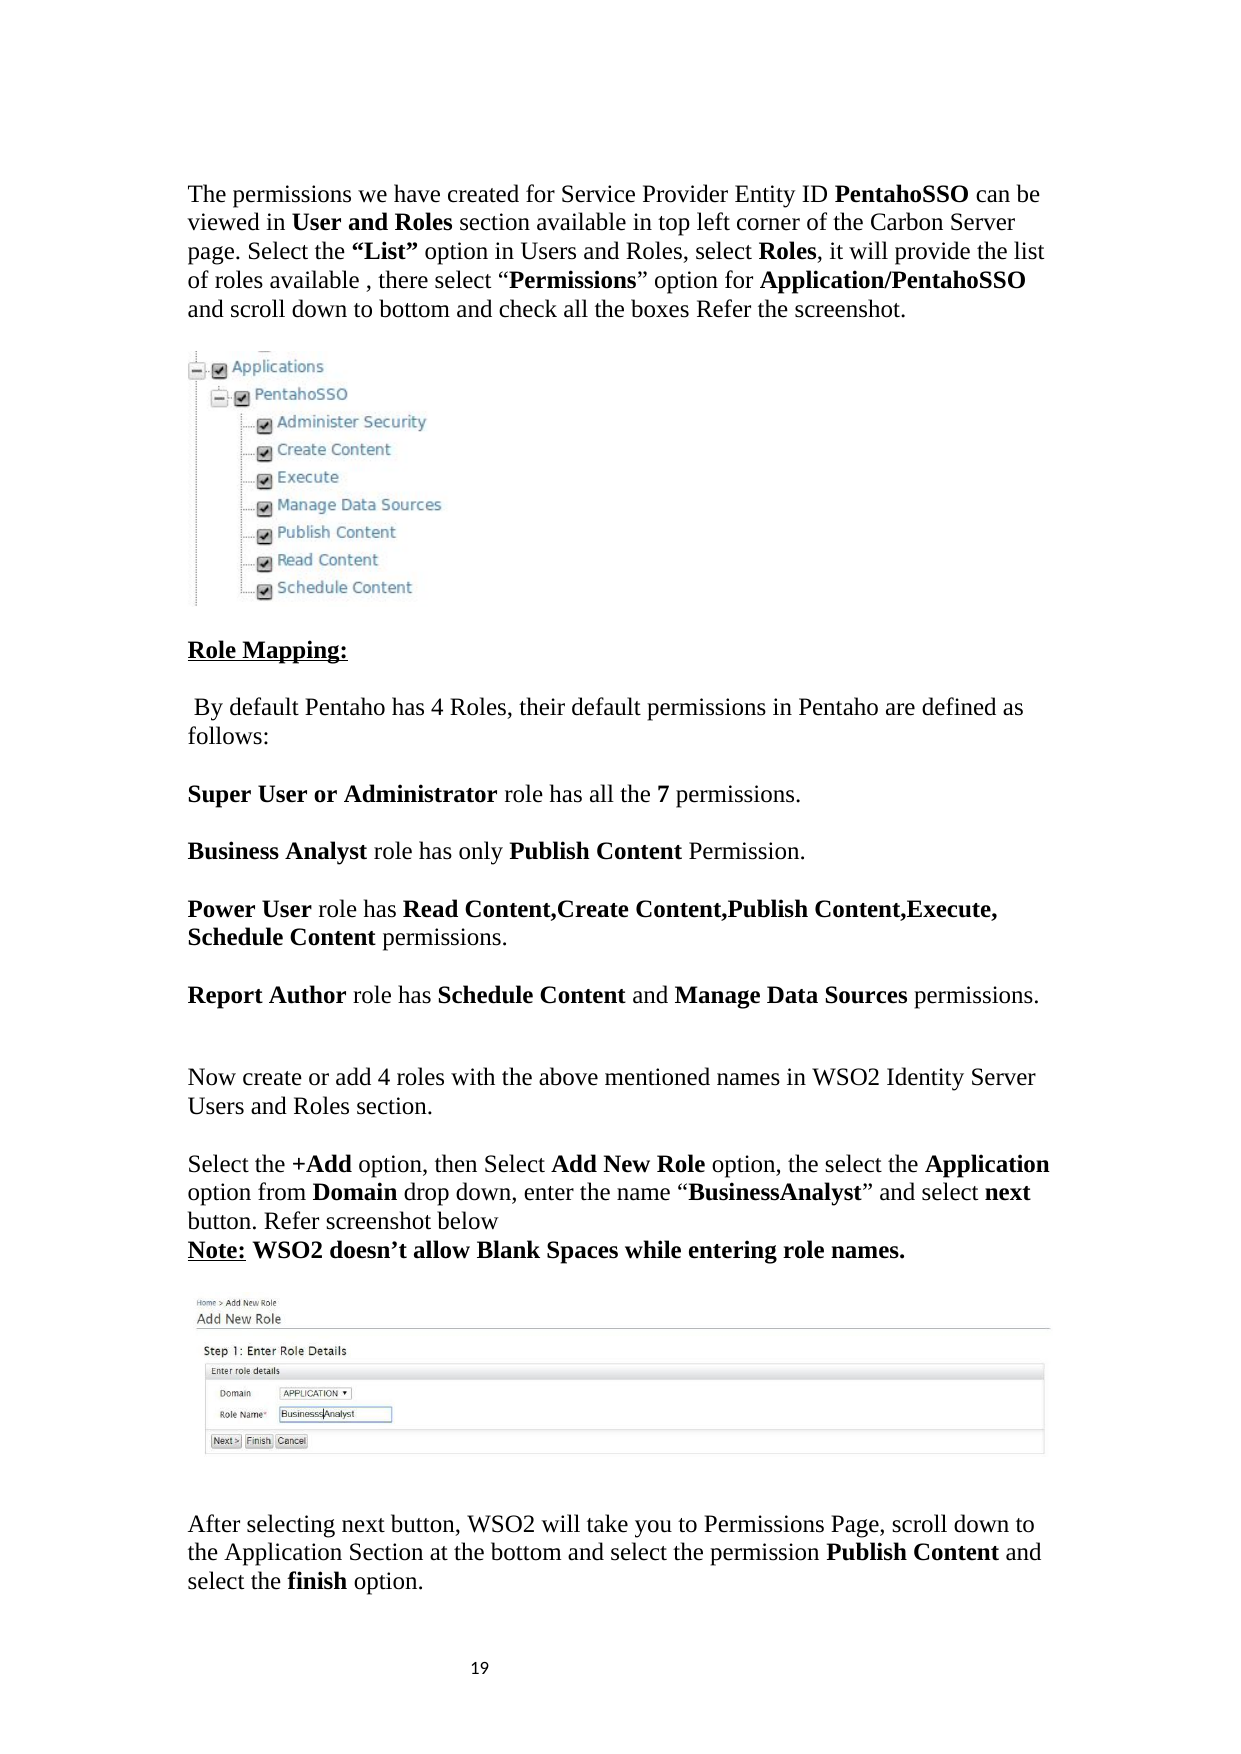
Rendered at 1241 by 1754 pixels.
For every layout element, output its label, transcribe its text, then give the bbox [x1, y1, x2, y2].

text Select the +Add option, then Select Add New Role option, the select the Application option from Domain drop down, enter the name “BusinessAnalyst” and select next button. Refer screenshot below [187, 1149, 1053, 1235]
picture [187, 1292, 1054, 1480]
text Role Mapping: [187, 635, 1053, 664]
text The permissions we have created for Service Provider Entity ID PentahoSSO can be viewed in User and Roles section available in top left corner of the Carbon Server page. Select the “List” option in Users and Roles, select Roles, it will provide the list of roles available , there select “Permissions” option for Application/PentahoSSO and scroll down to bottom and check all the boxes Refer the screenshot. [187, 179, 1053, 322]
text Power User role has Read Content,Create Content,Publish Content,Execute, Schedule Content permissions. [187, 894, 1053, 951]
text Super User or Administrator role has all the 7 permissions. [187, 779, 1053, 807]
picture [187, 351, 554, 607]
text Now create or add 4 roles with the above mentioned names in WSO2 Identity Server Users and Roles section. [187, 1062, 1053, 1120]
text Business Analyst role has only Publish Content Permission. [187, 836, 1053, 865]
text After selecting next button, WSO2 will take you to Permissions Page, scroll down to the Application Section at the bottom and select the permission Publish Content and select the finish option. [187, 1509, 1053, 1595]
text By default Pentaho has 4 Roles, their default permissions in Pentaho are defined as follows: [187, 692, 1053, 750]
text Note: WSO2 doesn’t allow Blank Spaces while entering role names. [187, 1235, 1053, 1264]
text Report Author role has Schedule Content and Manage Data Sources permissions. [187, 980, 1053, 1009]
